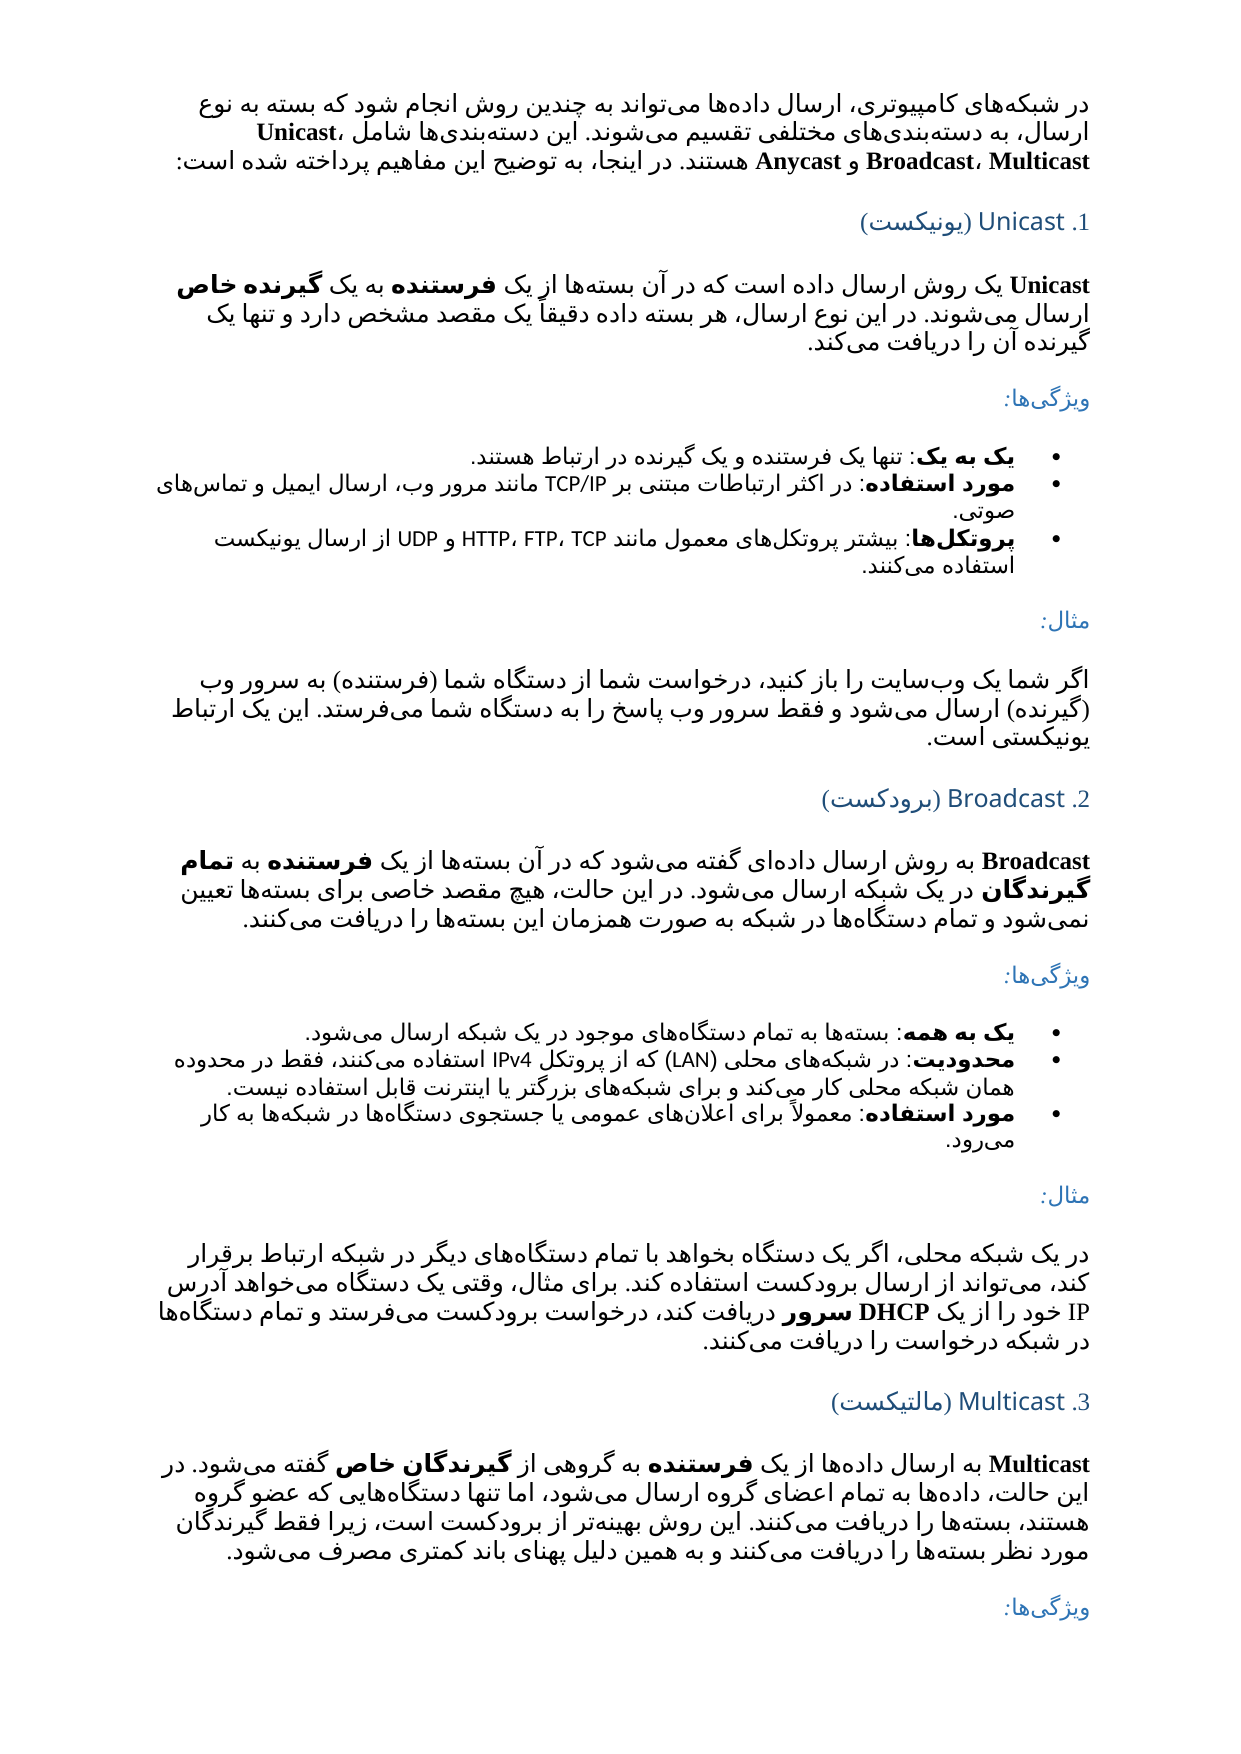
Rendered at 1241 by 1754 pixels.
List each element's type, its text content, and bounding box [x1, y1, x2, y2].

text Broadcast به روش ارسال داده‌ای گفته می‌شود که در آن بسته‌ها از یک فرستنده به تمام گیرندگان در یک شبکه ارسال می‌شود. در این حالت، هیچ مقصد خاصی برای بسته‌ها تعیین نمی‌شود و تمام دستگاه‌ها در شبکه به صورت همزمان این بسته‌ها را دریافت می‌کنند. [150, 846, 1090, 932]
list مورد استفاده: در اکثر ارتباطات مبتنی بر TCP/IP مانند مرور وب، ارسال ایمیل و تماس‌های صوتی. [150, 469, 1053, 524]
subtitle ویژگی‌ها: [150, 385, 1090, 412]
list مورد استفاده: معمولاً برای اعلان‌های عمومی یا جستجوی دستگاه‌ها در شبکه‌ها به کار می‌رود. [150, 1100, 1053, 1153]
text اگر شما یک وب‌سایت را باز کنید، درخواست شما از دستگاه شما (فرستنده) به سرور وب (گیرنده) ارسال می‌شود و فقط سرور وب پاسخ را به دستگاه شما می‌فرستد. این یک ارتباط یونیکستی است. [150, 665, 1090, 751]
list یک به همه: بسته‌ها به تمام دستگاه‌های موجود در یک شبکه ارسال می‌شود. [150, 1019, 1053, 1046]
list یک به یک: تنها یک فرستنده و یک گیرنده در ارتباط هستند. [150, 443, 1053, 469]
text در شبکه‌های کامپیوتری، ارسال داده‌ها می‌تواند به چندین روش انجام شود که بسته به نوع ارسال، به دسته‌بندی‌های مختلفی تقسیم می‌شوند. این دسته‌بندی‌ها شامل Unicast، Broadcast، Multicast و Anycast هستند. در اینجا، به توضیح این مفاهیم پرداخته شده است: [150, 89, 1090, 175]
text Multicast به ارسال داده‌ها از یک فرستنده به گروهی از گیرندگان خاص گفته می‌شود. در این حالت، داده‌ها به تمام اعضای گروه ارسال می‌شود، اما تنها دستگاه‌هایی که عضو گروه هستند، بسته‌ها را دریافت می‌کنند. این روش بهینه‌تر از برودکست است، زیرا فقط گیرندگان مورد نظر بسته‌ها را دریافت می‌کنند و به همین دلیل پهنای باند کمتری مصرف می‌شود. [150, 1449, 1090, 1564]
subtitle مثال: [150, 607, 1090, 634]
text در یک شبکه محلی، اگر یک دستگاه بخواهد با تمام دستگاه‌های دیگر در شبکه ارتباط برقرار کند، می‌تواند از ارسال برودکست استفاده کند. برای مثال، وقتی یک دستگاه می‌خواهد آدرس IP خود را از یک DHCP سرور دریافت کند، درخواست برودکست می‌فرستد و تمام دستگاه‌ها در شبکه درخواست را دریافت می‌کنند. [150, 1239, 1090, 1354]
subtitle 3. Multicast (مالتیکست) [150, 1384, 1090, 1418]
subtitle 1. Unicast (یونیکست) [150, 204, 1090, 238]
list پروتکل‌ها: بیشتر پروتکل‌های معمول مانند HTTP، FTP، TCP و UDP از ارسال یونیکست استفاده می‌کنند. [150, 524, 1053, 578]
subtitle مثال: [150, 1182, 1090, 1208]
subtitle 2. Broadcast (برودکست) [150, 780, 1090, 814]
subtitle ویژگی‌ها: [150, 962, 1090, 988]
text Unicast یک روش ارسال داده است که در آن بسته‌ها از یک فرستنده به یک گیرنده خاص ارسال می‌شوند. در این نوع ارسال، هر بسته داده دقیقاً یک مقصد مشخص دارد و تنها یک گیرنده آن را دریافت می‌کند. [150, 270, 1090, 356]
subtitle ویژگی‌ها: [150, 1594, 1090, 1620]
list محدودیت: در شبکه‌های محلی (LAN) که از پروتکل IPv4 استفاده می‌کنند، فقط در محدوده همان شبکه محلی کار می‌کند و برای شبکه‌های بزرگتر یا اینترنت قابل استفاده نیست. [150, 1046, 1053, 1100]
